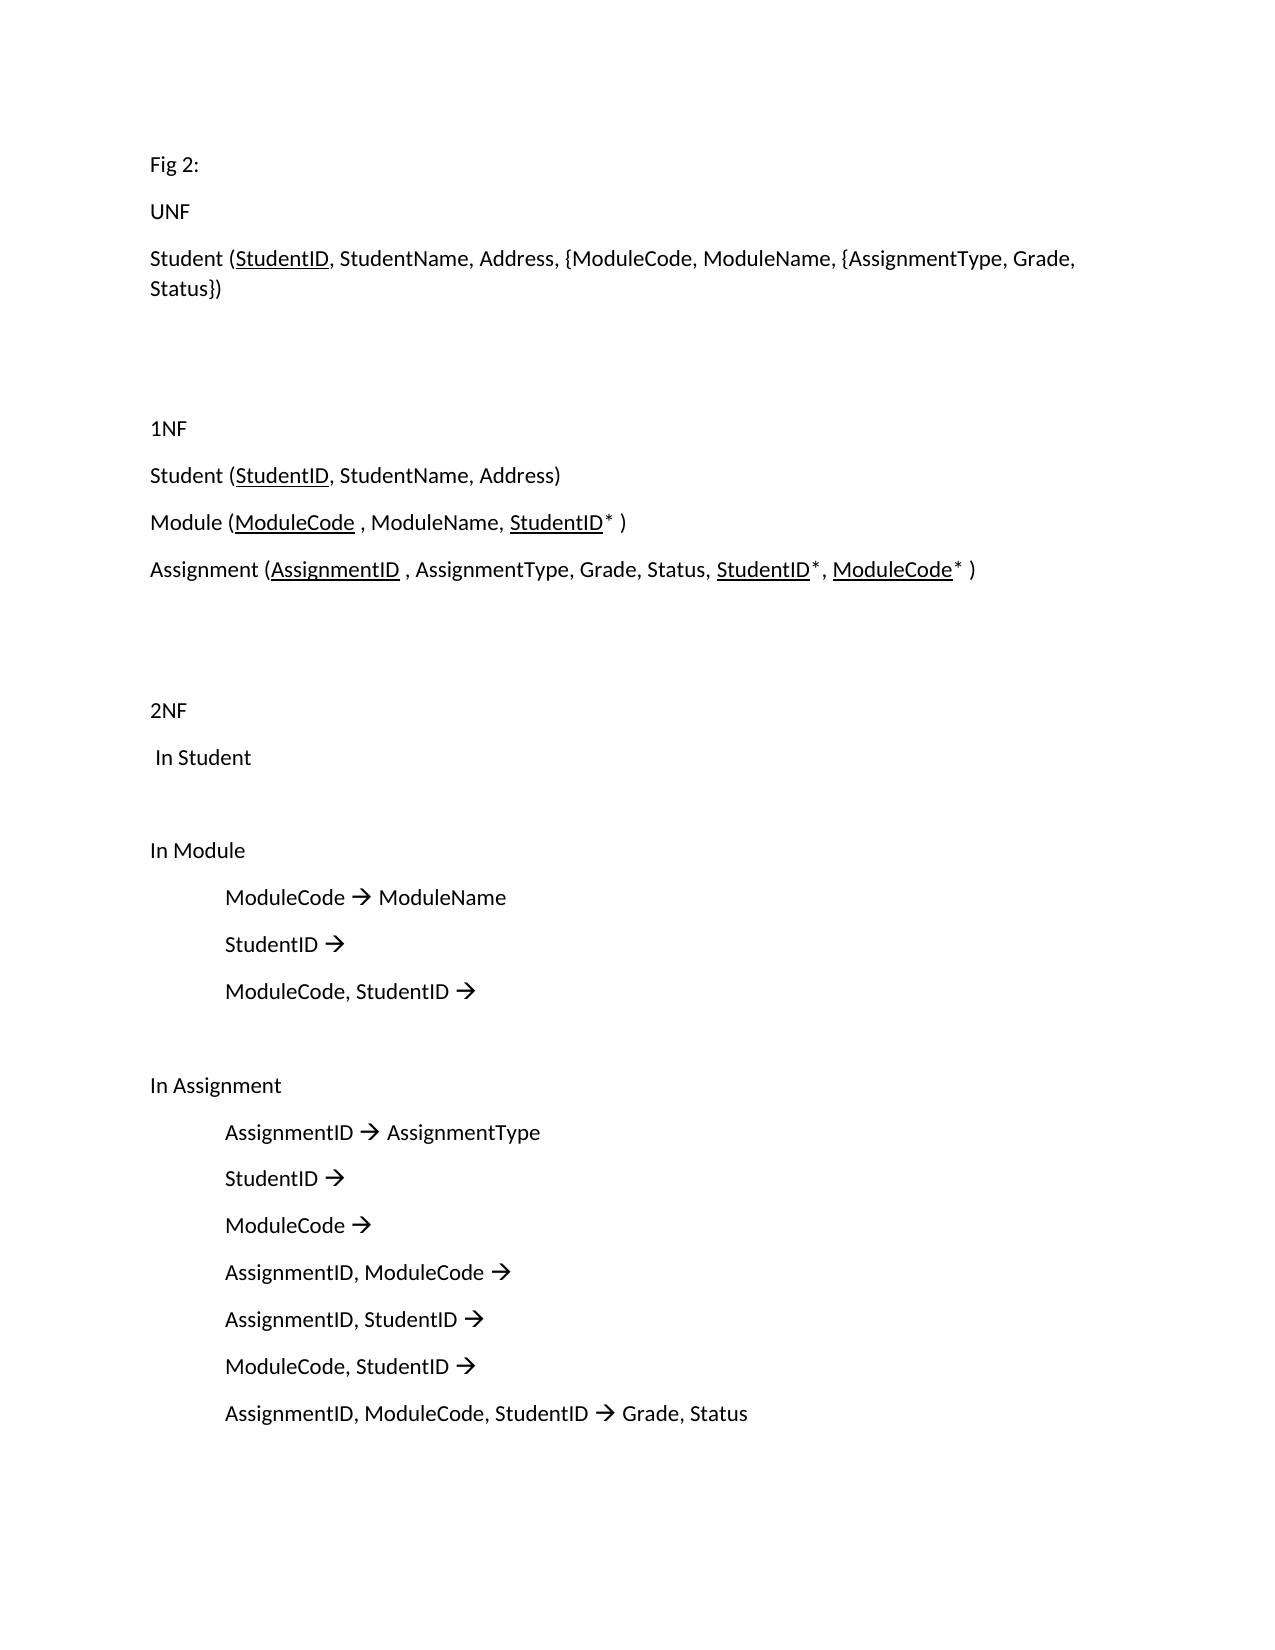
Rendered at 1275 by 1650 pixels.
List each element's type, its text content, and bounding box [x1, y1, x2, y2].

text In Student [150, 743, 1125, 771]
text 1NF [150, 414, 1125, 443]
text ModuleCode ModuleName [225, 883, 1125, 911]
text ModuleCode [225, 1211, 1125, 1239]
text ModuleCode, StudentID [225, 977, 1125, 1005]
text Module (ModuleCode , ModuleName, StudentID* ) [150, 508, 1125, 536]
text ModuleCode, StudentID [225, 1352, 1125, 1380]
text In Module [150, 836, 1125, 864]
text Student (StudentID, StudentName, Address) [150, 461, 1125, 489]
text UNF [150, 197, 1125, 225]
text Fig 2: [150, 150, 1125, 178]
text AssignmentID, ModuleCode, StudentID Grade, Status [225, 1399, 1125, 1427]
text AssignmentID AssignmentType [150, 1118, 1125, 1146]
text AssignmentID, ModuleCode [225, 1258, 1125, 1286]
text StudentID [225, 1164, 1125, 1193]
text AssignmentID, StudentID [225, 1305, 1125, 1333]
text In Assignment [150, 1071, 1125, 1099]
text Student (StudentID, StudentName, Address, {ModuleCode, ModuleName, {AssignmentType, Grade, Status}) [150, 244, 1125, 302]
text 2NF [150, 696, 1125, 724]
text Assignment (AssignmentID , AssignmentType, Grade, Status, StudentID*, ModuleCode* ) [150, 555, 1125, 583]
text StudentID [225, 930, 1125, 958]
